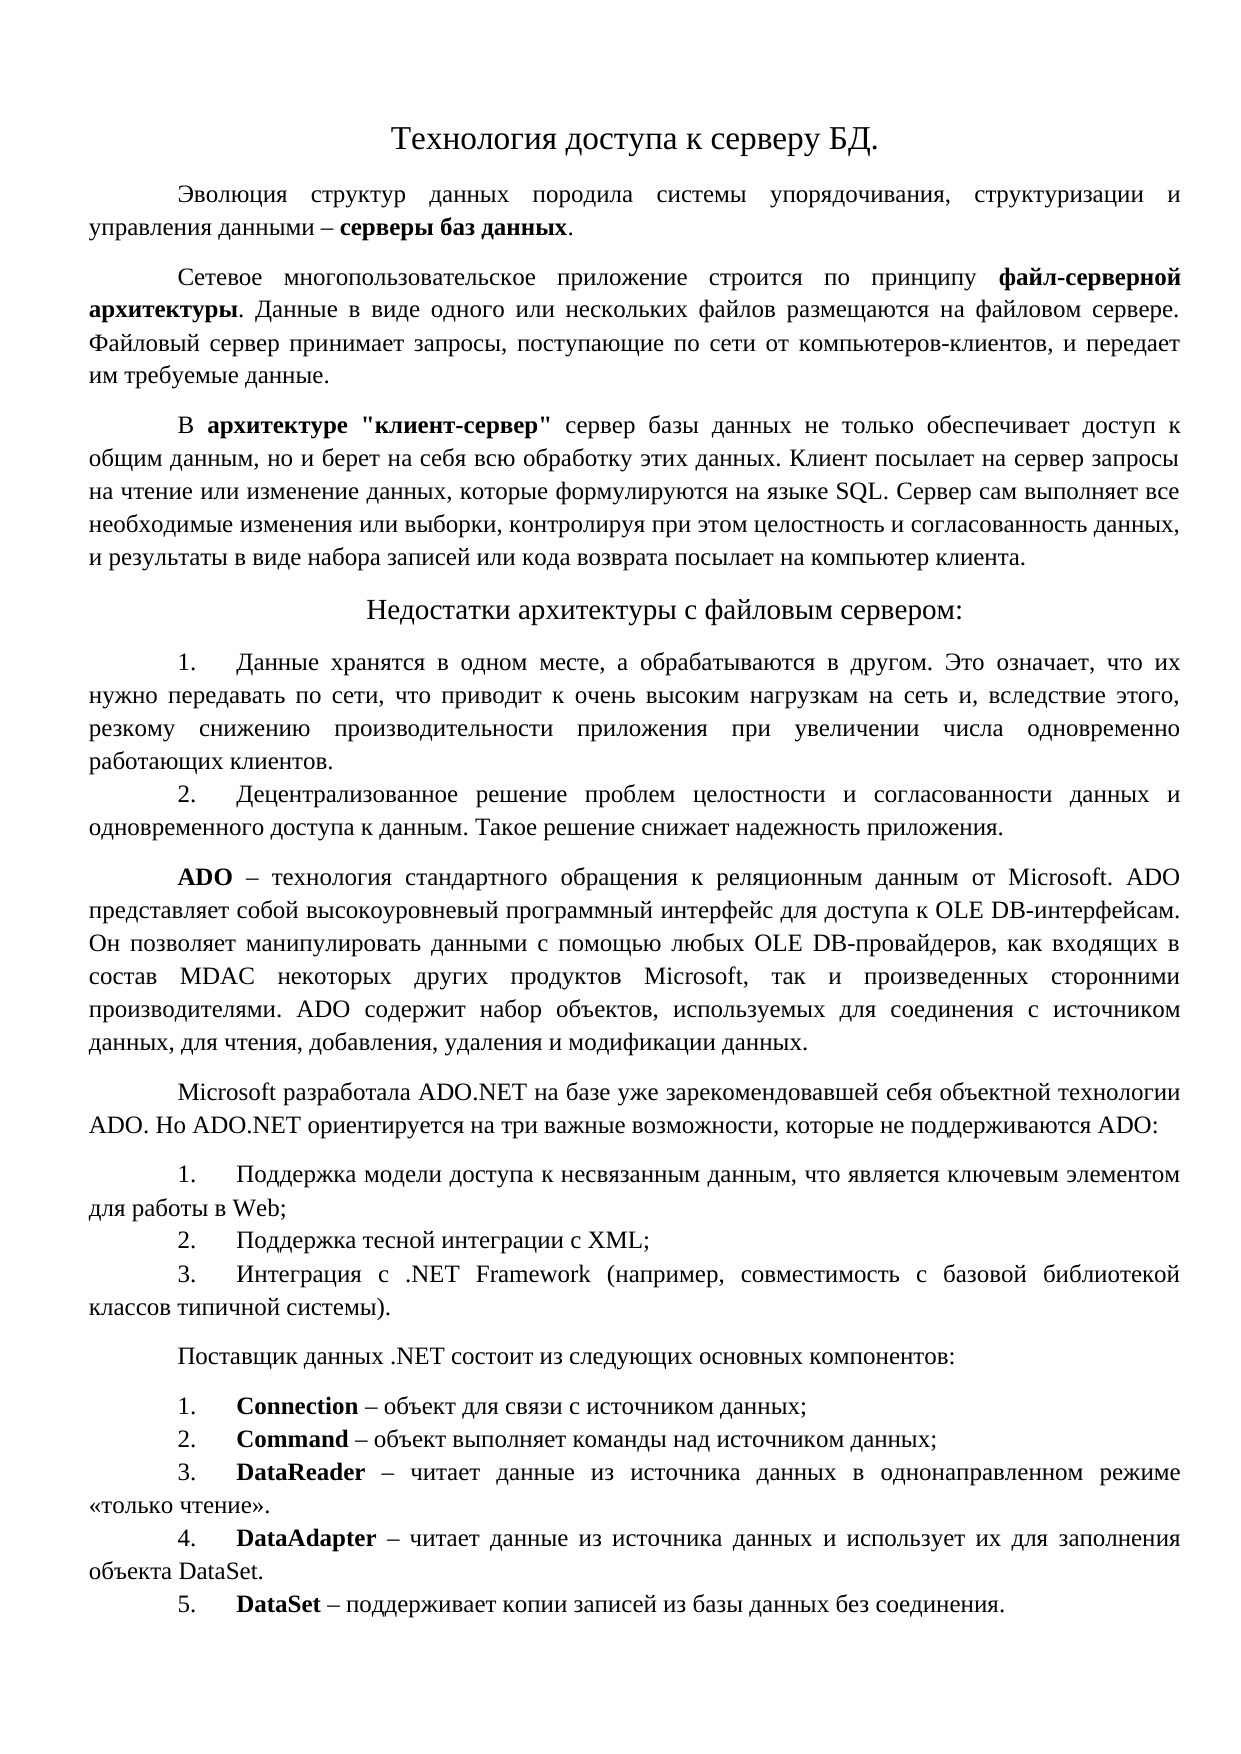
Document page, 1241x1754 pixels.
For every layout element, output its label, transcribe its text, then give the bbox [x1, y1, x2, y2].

subtitle Технология доступа к серверу БД. [89, 118, 1181, 156]
text Поставщик данных .NET состоит из следующих основных компонентов: [89, 1341, 1181, 1370]
list DataAdapter – читает данные из источника данных и использует их для заполнения объекта DataSet. [89, 1523, 1181, 1585]
list Децентрализованное решение проблем целостности и согласованности данных и одновременного доступа к данным. Такое решение снижает надежность приложения. [89, 779, 1181, 841]
list Command – объект выполняет команды над источником данных; [89, 1424, 1181, 1453]
text ADO – технология стандартного обращения к реляционным данным от Microsoft. ADO представляет собой высокоуровневый программный интерфейс для доступа к OLE DB-интерфейсам. Он позволяет манипулировать данными с помощью любых OLE DB-провайдеров, как входящих в состав MDAC некоторых других продуктов Microsoft, так и произведенных сторонними производителями. ADO содержит набор объектов, используемых для соединения с источником данных, для чтения, добавления, удаления и модификации данных. [89, 862, 1181, 1056]
text Эволюция структур данных породила системы упорядочивания, структуризации и управления данными – серверы баз данных. [89, 179, 1181, 241]
subtitle Недостатки архитектуры с файловым сервером: [89, 592, 1181, 626]
list Поддержка модели доступа к несвязанным данным, что является ключевым элементом для работы в Web; [89, 1159, 1181, 1221]
list DataSet – поддерживает копии записей из базы данных без соединения. [89, 1589, 1181, 1618]
list Поддержка тесной интеграции с XML; [89, 1226, 1181, 1254]
list DataReader – читает данные из источника данных в однонаправленном режиме «только чтение». [89, 1457, 1181, 1519]
list Интеграция с .NET Framework (например, совместимость с базовой библиотекой классов типичной системы). [89, 1259, 1181, 1320]
list Данные хранятся в одном месте, а обрабатываются в другом. Это означает, что их нужно передавать по сети, что приводит к очень высоким нагрузкам на сеть и, вследствие этого, резкому снижению производительности приложения при увеличении числа одновременно работающих клиентов. [89, 647, 1181, 775]
text В архитектуре "клиент-сервер" сервер базы данных не только обеспечивает доступ к общим данным, но и берет на себя всю обработку этих данных. Клиент посылает на сервер запросы на чтение или изменение данных, которые формулируются на языке SQL. Сервер сам выполняет все необходимые изменения или выборки, контролируя при этом целостность и согласованность данных, и результаты в виде набора записей или кода возврата посылает на компьютер клиента. [89, 410, 1181, 571]
text Сетевое многопользовательское приложение строится по принципу файл-серверной архитектуры. Данные в виде одного или нескольких файлов размещаются на файловом сервере. Файловый сервер принимает запросы, поступающие по сети от компьютеров-клиентов, и передает им требуемые данные. [89, 262, 1181, 389]
list Connection – объект для связи с источником данных; [89, 1391, 1181, 1420]
text Microsoft разработала ADO.NET на базе уже зарекомендовавшей себя объектной технологии ADO. Но ADO.NET ориентируется на три важные возможности, которые не поддерживаются ADO: [89, 1077, 1181, 1139]
